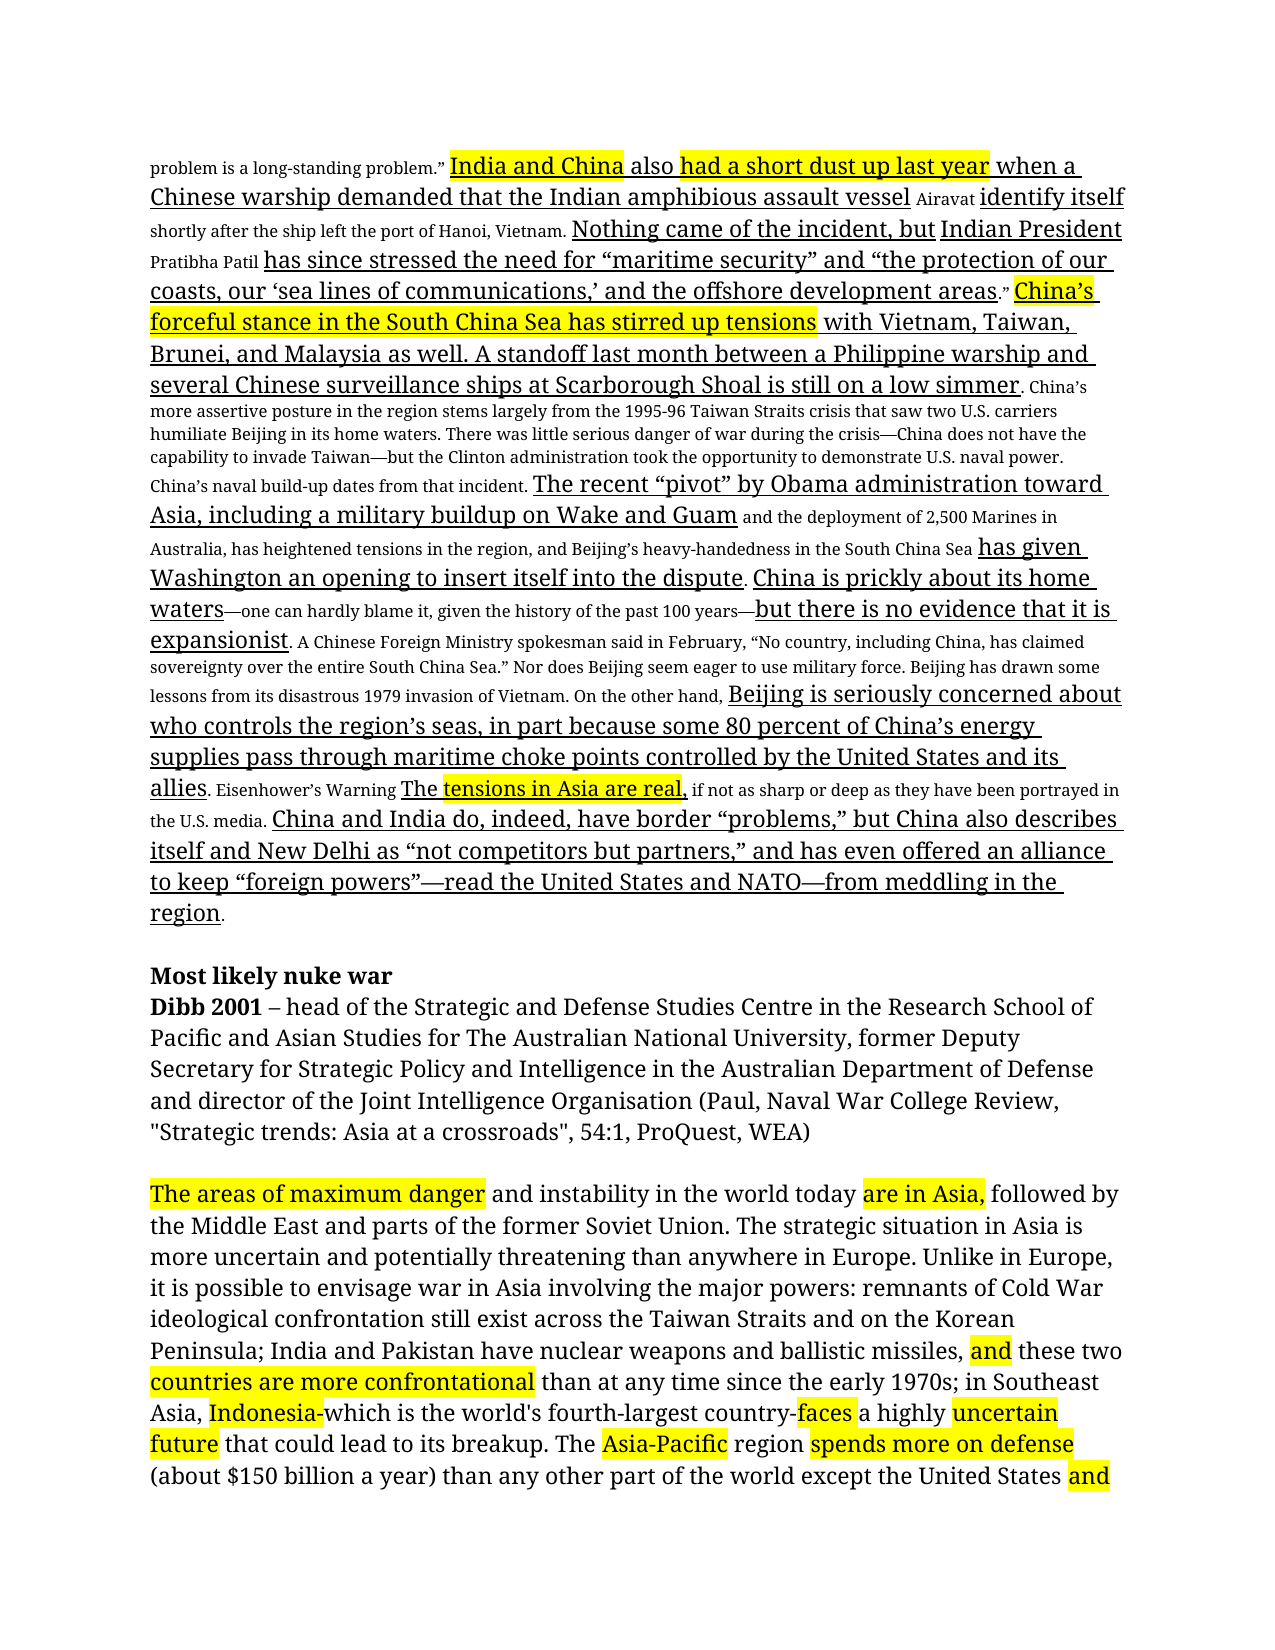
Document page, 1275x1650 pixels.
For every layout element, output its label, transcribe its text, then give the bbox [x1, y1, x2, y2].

text Most likely nuke war [150, 959, 1125, 991]
text Dibb 2001 – head of the Strategic and Defense Studies Centre in the Research School of Pacific and Asian Studies for The Australian National University, former Deputy Secretary for Strategic Policy and Intelligence in the Australian Department of Defense and director of the Joint Intelligence Organisation (Paul, Naval War College Review, "Strategic trends: Asia at a crossroads", 54:1, ProQuest, WEA) [150, 991, 1125, 1147]
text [150, 1178, 1125, 1491]
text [150, 150, 1125, 928]
